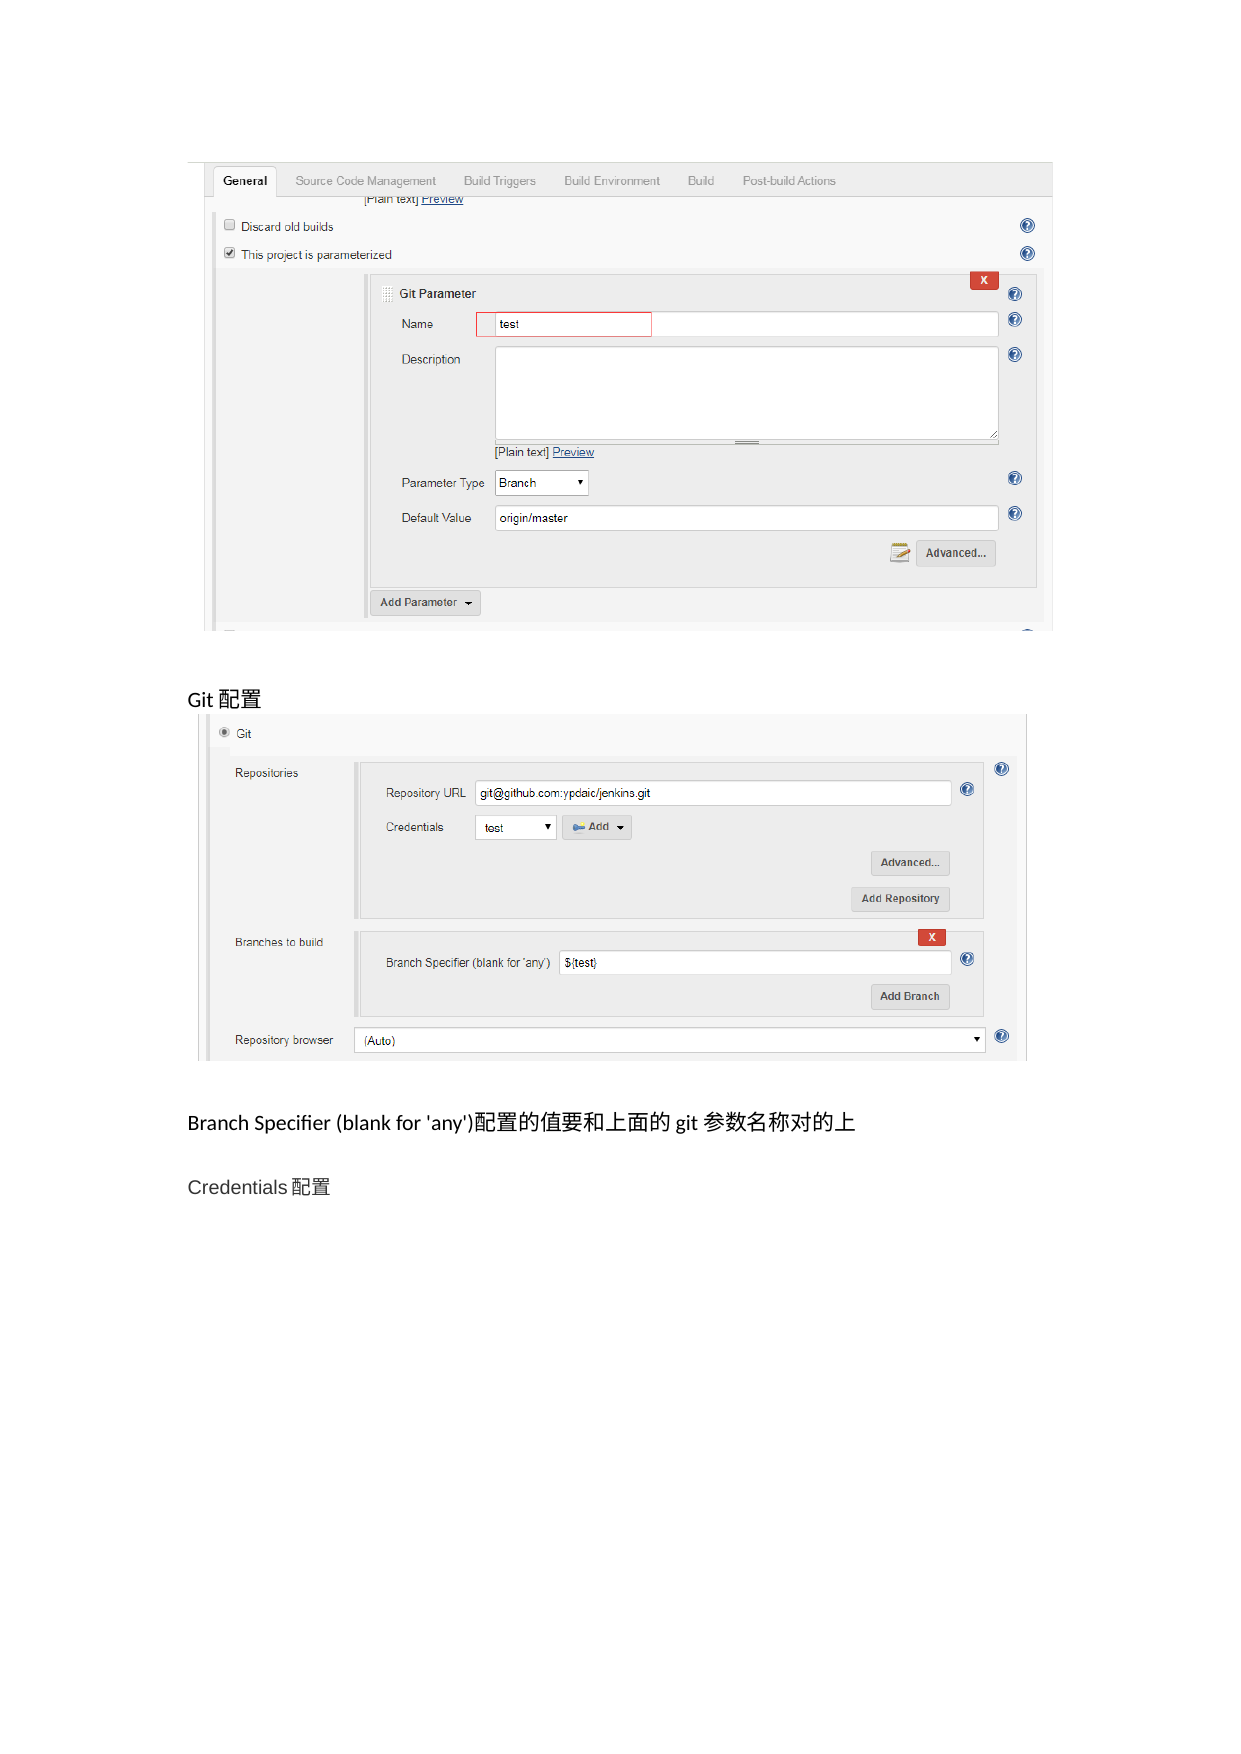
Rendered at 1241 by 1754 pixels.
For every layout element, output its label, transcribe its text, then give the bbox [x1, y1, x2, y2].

picture [187, 714, 1052, 1061]
text Git 配置 [187, 682, 1053, 714]
text Branch Specifier (blank for 'any')配置的值要和上面的git 参数名称对的上 [187, 1104, 1053, 1137]
picture [187, 162, 1053, 631]
text Credentials配置 [187, 1169, 1053, 1202]
